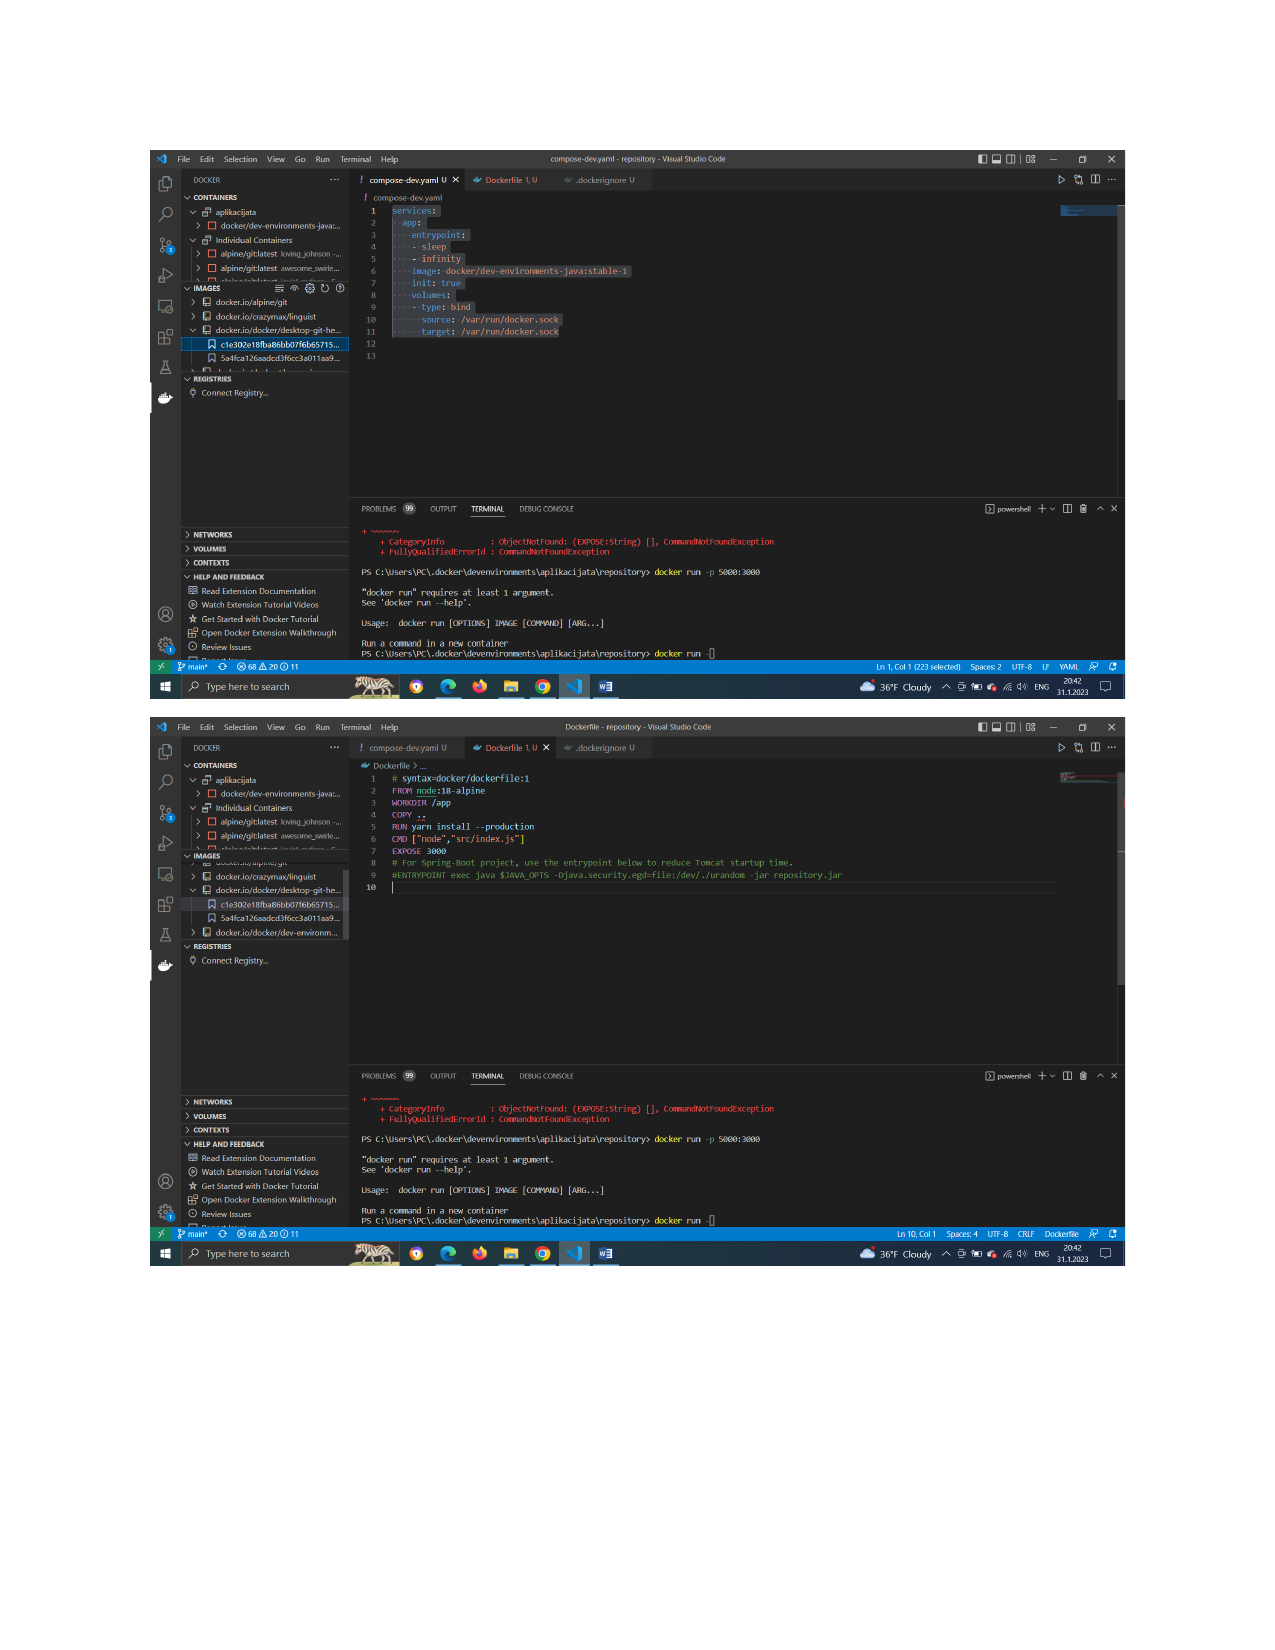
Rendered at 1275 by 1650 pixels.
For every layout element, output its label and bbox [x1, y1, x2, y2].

picture [150, 717, 1125, 1266]
picture [150, 150, 1125, 699]
